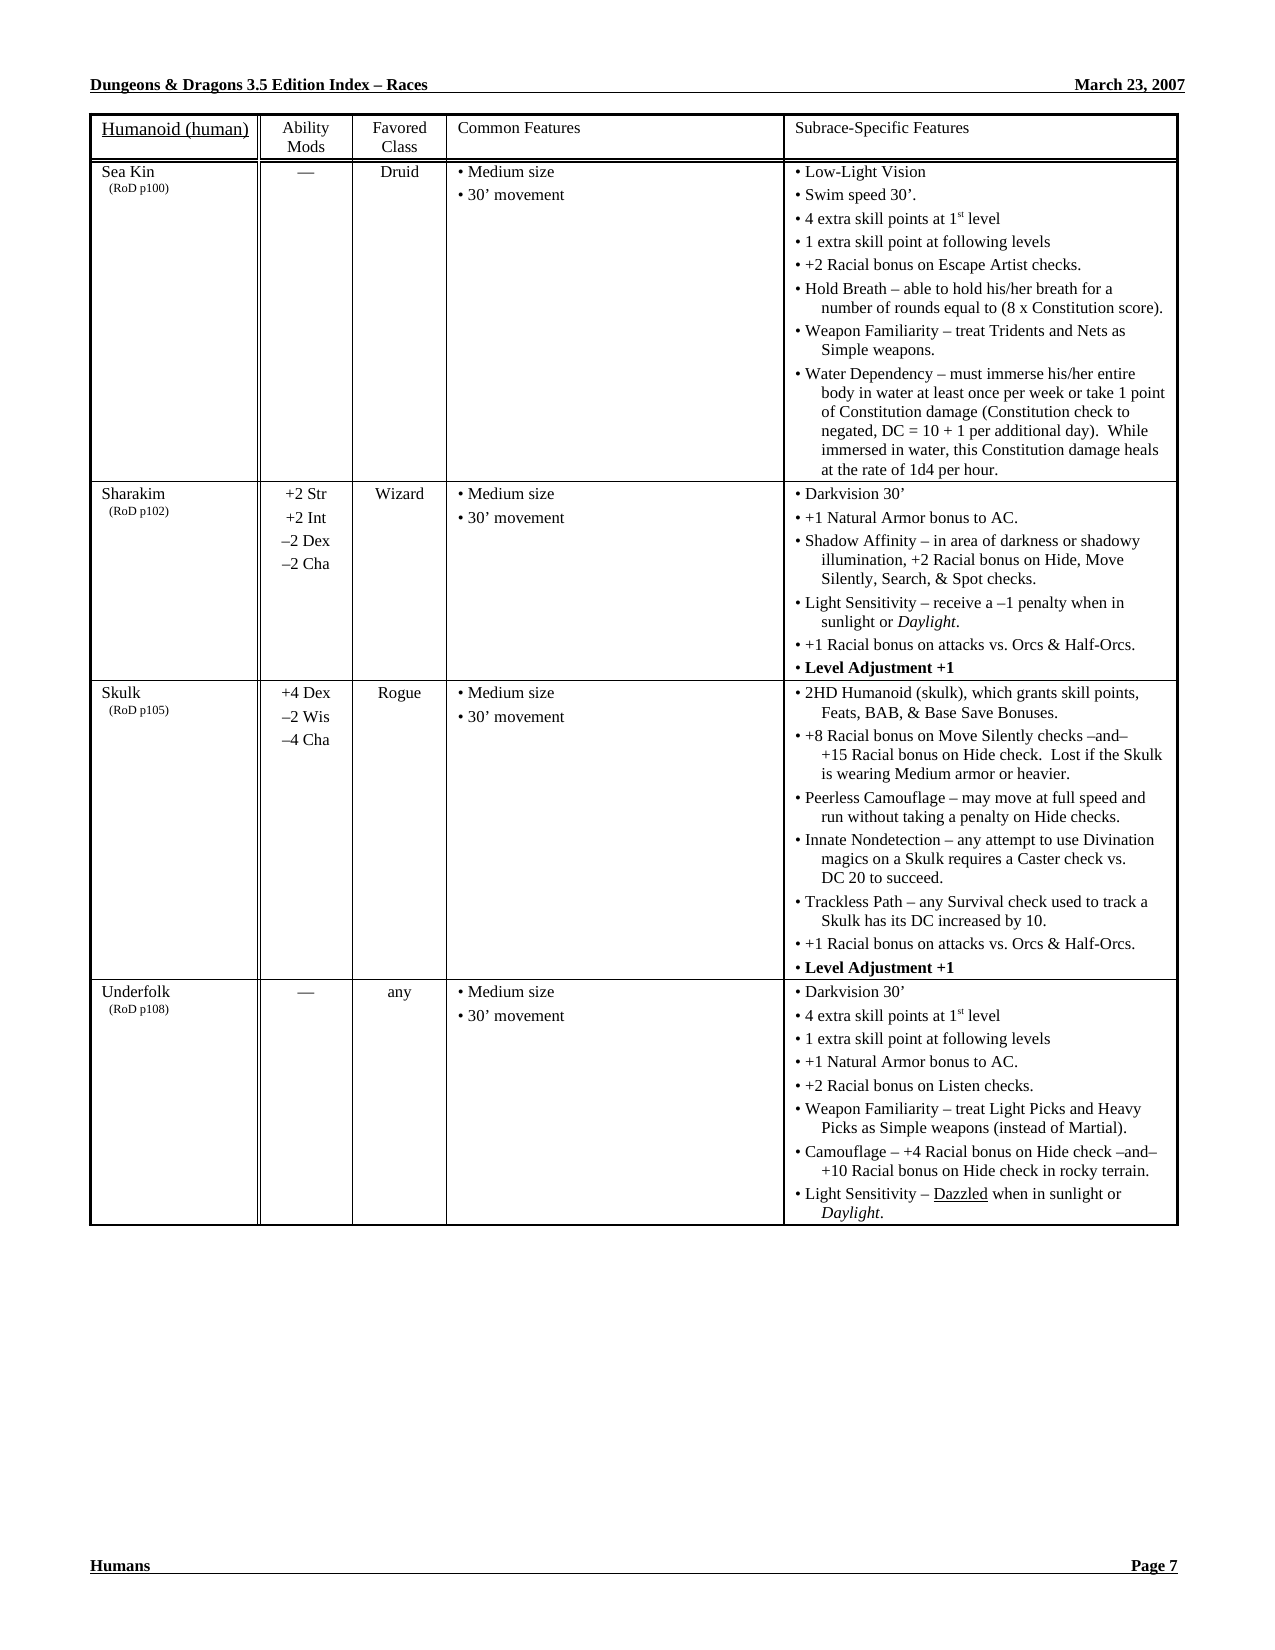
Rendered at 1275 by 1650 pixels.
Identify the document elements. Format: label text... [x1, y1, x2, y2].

table_cell Skulk (RoD p105) [92, 681, 257, 979]
table_header Favored Class [353, 116, 446, 158]
table_cell • Medium size • 30’ movement [447, 681, 783, 979]
table_cell • Medium size • 30’ movement [447, 163, 783, 481]
table_cell • Medium size • 30’ movement [447, 980, 783, 1224]
table_cell Underfolk (RoD p108) [92, 980, 257, 1224]
table_header Common Features [447, 116, 783, 158]
table_header Ability Mods [261, 116, 352, 158]
table_cell • Low-Light Vision • Swim speed 30’. • 4 extra skill points at 1st level • 1 extra skill point at following levels • +2 Racial bonus on Escape Artist checks. • Hold Breath – able to hold his/her breath for a number of rounds equal to (8 x Constitution score). • Weapon Familiarity – treat Tridents and Nets as Simple weapons. • Water Dependency – must immerse his/her entire body in water at least once per week or take 1 point of Constitution damage (Constitution check to negated, DC = 10 + 1 per additional day). While immersed in water, this Constitution damage heals at the rate of 1d4 per hour. [785, 163, 1176, 481]
table_cell Sharakim (RoD p102) [92, 482, 257, 679]
table_cell +4 Dex –2 –4 Cha [261, 681, 352, 979]
table_cell +2 Str +2 Int –2 Dex –2 Cha [261, 482, 352, 679]
table_header Subrace-Specific Features [785, 116, 1176, 158]
table_cell Rogue [353, 681, 446, 979]
table_cell • Darkvision 30’ • 4 extra skill points at 1st level • 1 extra skill point at following levels • +1 Natural Armor bonus to AC. • +2 Racial bonus on Listen checks. • Weapon Familiarity – treat Light Picks and Heavy Picks as Simple weapons (instead of Martial). • Camouflage – +4 Racial bonus on Hide check –and– +10 Racial bonus on Hide check in rocky terrain. • Light Sensitivity – Dazzled when in sunlight or Daylight. [785, 980, 1176, 1224]
table_cell Wizard [353, 482, 446, 679]
table_cell — [261, 980, 352, 1224]
table_cell — [261, 163, 352, 481]
table_cell • Medium size • 30’ movement [447, 482, 783, 679]
table_header Humanoid (human) [92, 116, 257, 158]
table_cell Druid [353, 163, 446, 481]
table_cell • Darkvision 30’ • +1 Natural Armor bonus to AC. • Shadow Affinity – in area of darkness or shadowy illumination, +2 Racial bonus on Hide, Move Silently, Search, & Spot checks. • Light Sensitivity – receive a –1 penalty when in sunlight or Daylight. • +1 Racial bonus on attacks vs. Orcs & Half-Orcs. • Level Adjustment +1 [785, 482, 1176, 679]
table_cell • 2HD Humanoid (skulk), which grants skill points, Feats, BAB, & Base Save Bonuses. • +8 Racial bonus on Move Silently checks –and– +15 Racial bonus on Hide check. Lost if the Skulk is wearing Medium armor or heavier. • Peerless Camouflage – may move at full speed and run without taking a penalty on Hide checks. • Innate Nondetection – any attempt to use Divination magics on a Skulk requires a Caster check vs. DC 20 to succeed. • Trackless Path – any Survival check used to track a Skulk has its DC increased by 10. • +1 Racial bonus on attacks vs. Orcs & Half-Orcs. • Level Adjustment +1 [785, 681, 1176, 979]
table_cell Sea Kin (RoD p100) [92, 163, 257, 481]
table_cell any [353, 980, 446, 1224]
